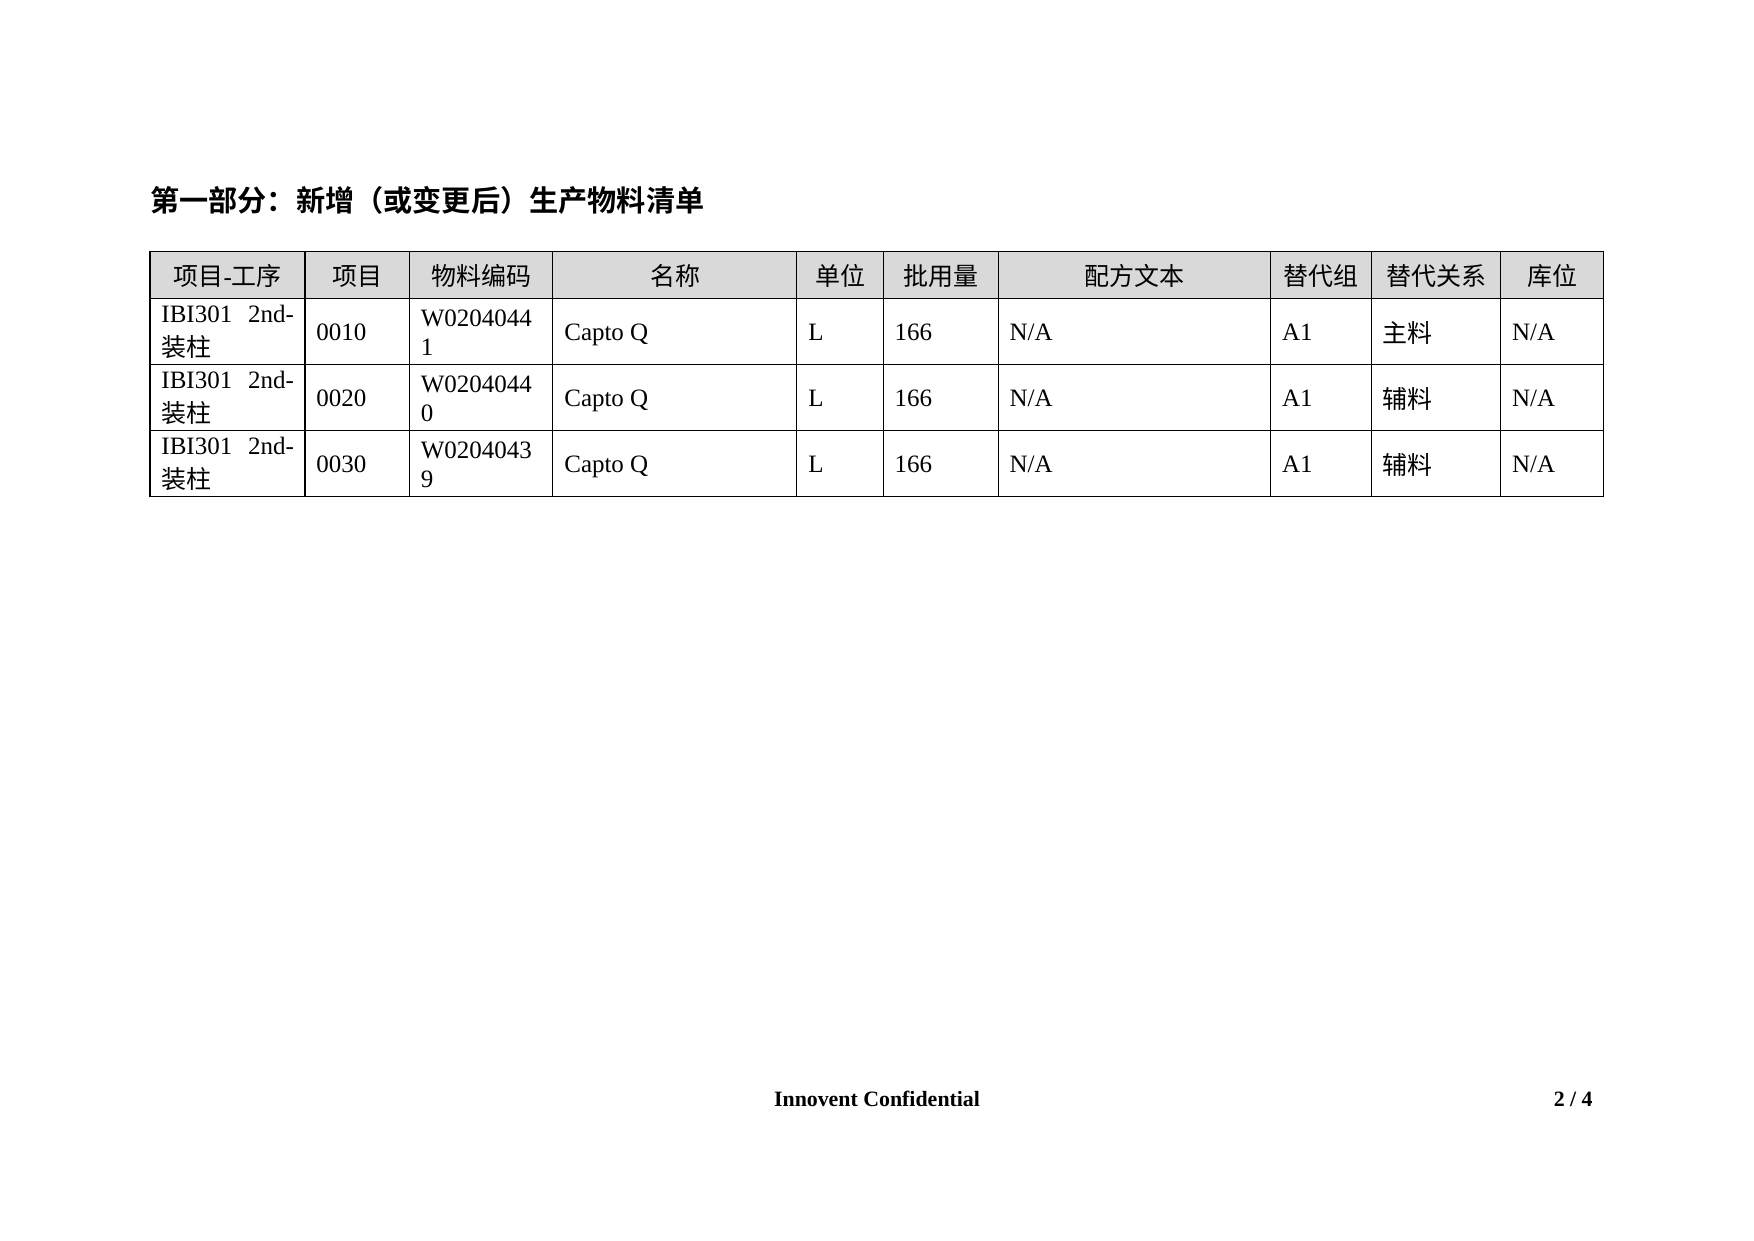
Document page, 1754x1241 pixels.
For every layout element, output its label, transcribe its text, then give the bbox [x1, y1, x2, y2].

table_header 配方文本 [999, 252, 1270, 298]
table_cell L [797, 431, 883, 496]
table_cell 0030 [306, 431, 409, 496]
table_cell 0010 [306, 299, 409, 364]
table_cell N/A [1501, 365, 1603, 430]
table_cell A1 [1271, 365, 1371, 430]
table_header 批用量 [884, 252, 998, 298]
table_cell L [797, 299, 883, 364]
table_cell A1 [1271, 299, 1371, 364]
table_cell 辅料 [1372, 431, 1500, 496]
table_cell Capto Q [553, 431, 796, 496]
table_header 物料编码 [410, 252, 552, 298]
table_cell 166 [884, 299, 998, 364]
table_cell N/A [1501, 431, 1603, 496]
table_cell 166 [884, 431, 998, 496]
table_header 替代关系 [1372, 252, 1500, 298]
table_cell IBI301 2nd-装柱 [151, 365, 304, 430]
table_cell N/A [999, 365, 1270, 430]
table_cell N/A [999, 431, 1270, 496]
table_cell Capto Q [553, 299, 796, 364]
table_cell A1 [1271, 431, 1371, 496]
table_cell IBI301 2nd-装柱 [151, 431, 304, 496]
table_cell W02040439 [410, 431, 552, 496]
table_cell 辅料 [1372, 365, 1500, 430]
table_header 单位 [797, 252, 883, 298]
table_header 名称 [553, 252, 796, 298]
table_header 库位 [1501, 252, 1603, 298]
table_header 替代组 [1271, 252, 1371, 298]
table_cell IBI301 2nd-装柱 [151, 299, 304, 364]
table_header 项目 [306, 252, 409, 298]
table_cell 166 [884, 365, 998, 430]
table_cell Capto Q [553, 365, 796, 430]
table_cell N/A [1501, 299, 1603, 364]
table_cell 主料 [1372, 299, 1500, 364]
table_cell W02040441 [410, 299, 552, 364]
table_cell W02040440 [410, 365, 552, 430]
table_header 项目-工序 [151, 252, 304, 298]
table_cell N/A [999, 299, 1270, 364]
table_cell 0020 [306, 365, 409, 430]
table_cell L [797, 365, 883, 430]
text 第一部分：新增（或变更后）生产物料清单 [150, 177, 1604, 219]
